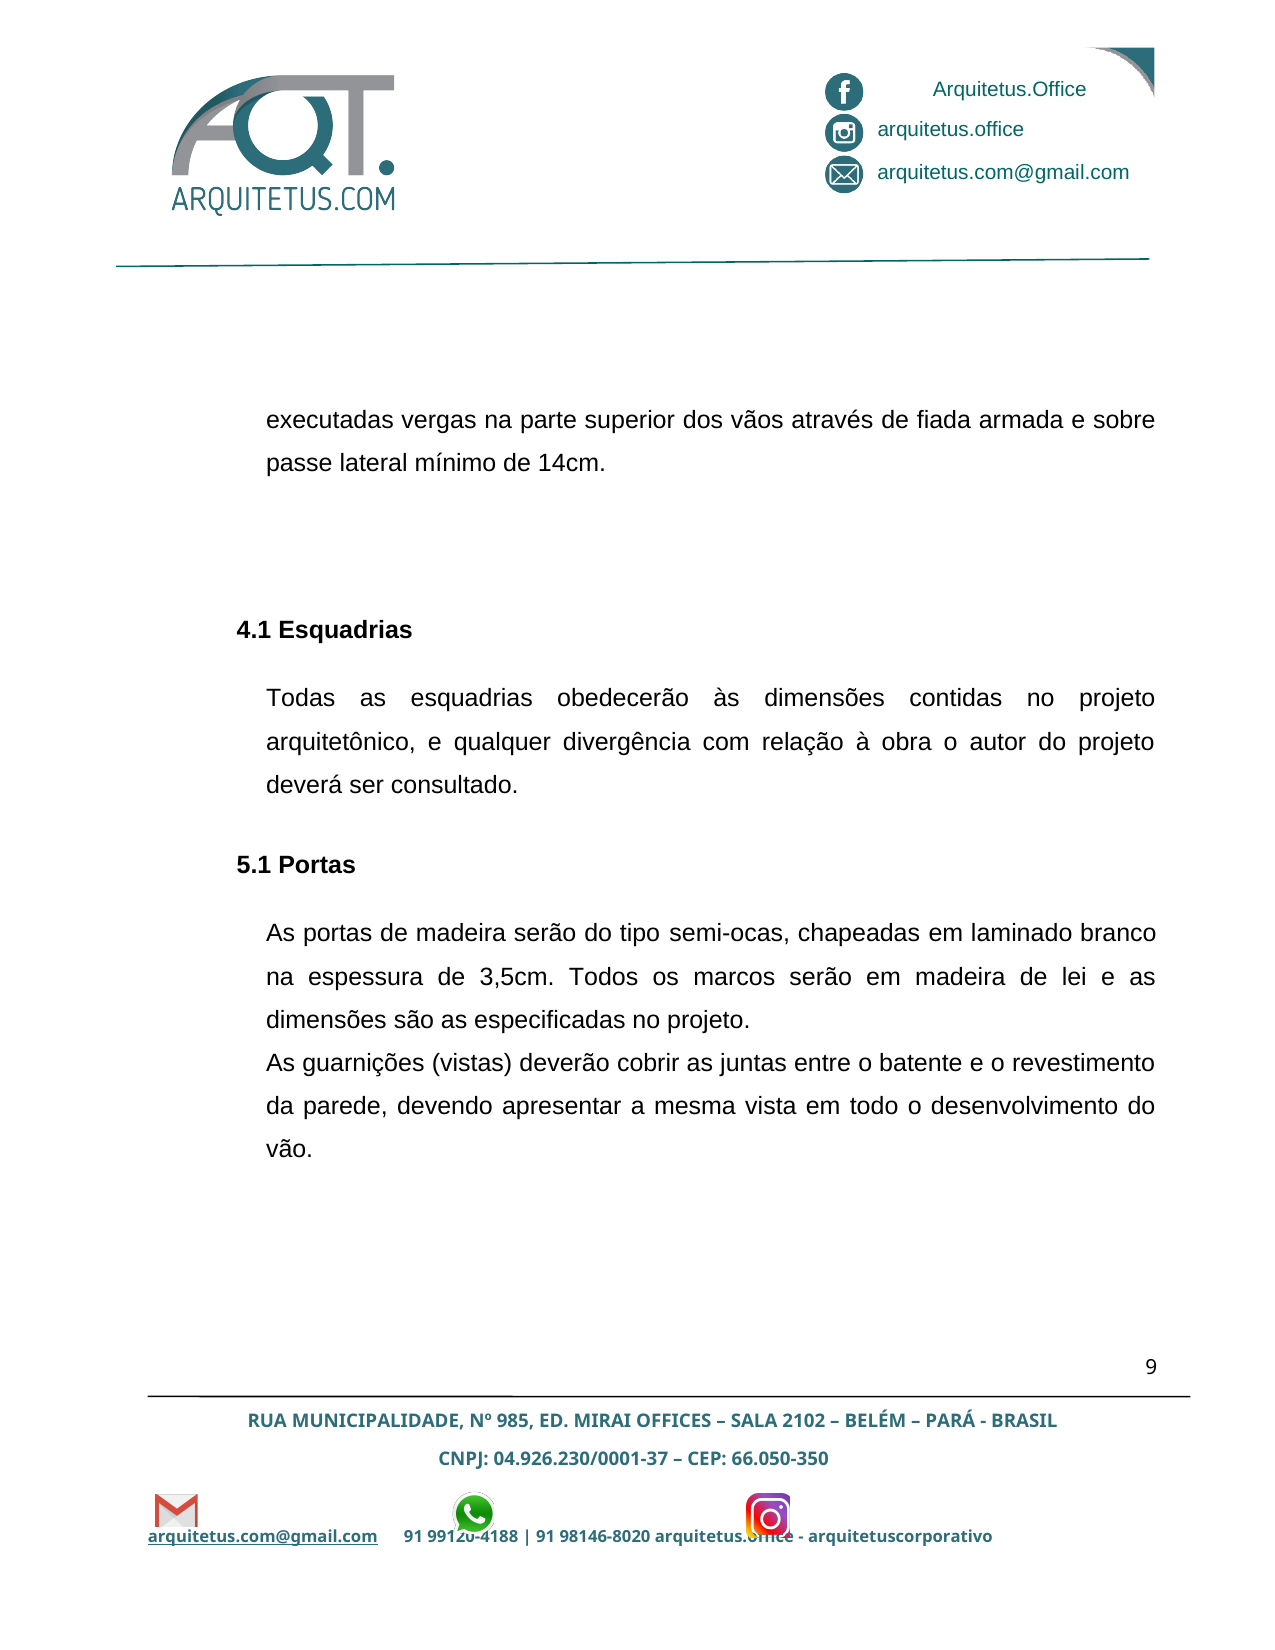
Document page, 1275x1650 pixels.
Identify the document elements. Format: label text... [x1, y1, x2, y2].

picture [153, 1494, 198, 1526]
text Todas as esquadrias obedecerão às dimensões contidas no projeto arquitetônico, e qualquer divergência com relação à obra o autor do projeto deverá ser consultado. [266, 683, 1157, 798]
text As portas de madeira serão do tipo semi-ocas, chapeadas em laminado branco na espessura de 3,5cm. Todos os marcos serão em madeira de lei e as dimensões são as especificadas no projeto. [266, 918, 1157, 1033]
picture [746, 1493, 790, 1538]
picture [1079, 47, 1155, 122]
picture [818, 66, 866, 195]
picture [163, 68, 407, 219]
text As guarnições (vistas) deverão cobrir as juntas entre o batente e o revestimento da parede, devendo apresentar a mesma vista em todo o desenvolvimento do vão. [266, 1048, 1157, 1163]
subtitle 5.1 Portas [236, 850, 1157, 879]
picture [450, 1490, 494, 1534]
subtitle 4.1 Esquadrias [236, 615, 1157, 644]
